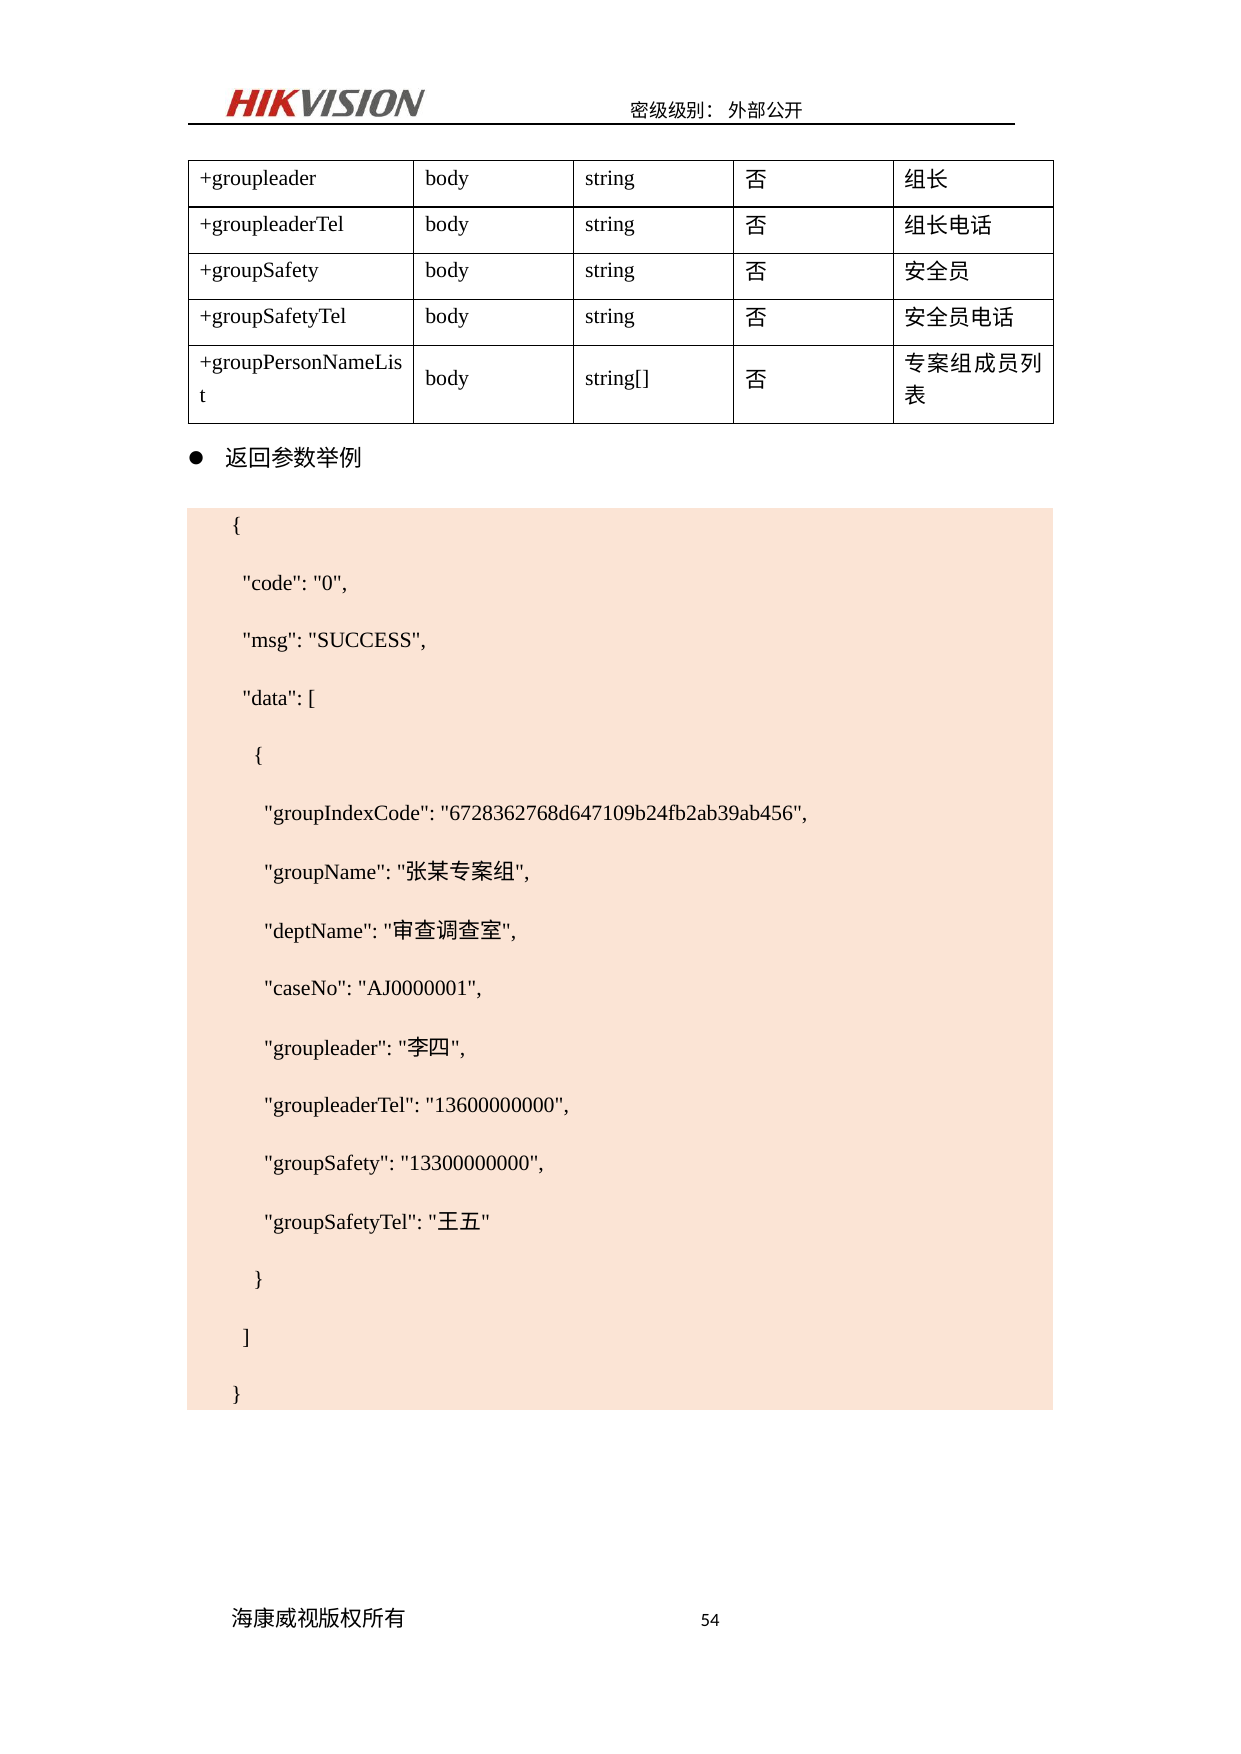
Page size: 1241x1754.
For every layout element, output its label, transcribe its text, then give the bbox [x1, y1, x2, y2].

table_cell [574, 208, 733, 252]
picture [225, 88, 428, 118]
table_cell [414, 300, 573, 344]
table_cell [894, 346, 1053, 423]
text "groupleader": "李四", [187, 1029, 1053, 1062]
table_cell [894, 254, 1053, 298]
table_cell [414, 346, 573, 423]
text "groupName": "张某专案组", [187, 853, 1053, 886]
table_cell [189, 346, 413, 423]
list 返回参数举例 [187, 424, 1053, 489]
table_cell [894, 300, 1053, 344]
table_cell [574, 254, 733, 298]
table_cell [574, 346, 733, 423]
text { [187, 738, 1053, 771]
text "caseNo": "AJ0000001", [187, 972, 1053, 1004]
text "groupIndexCode": "6728362768d647109b24fb2ab39ab456", [187, 796, 1053, 828]
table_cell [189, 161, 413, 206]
text } [187, 1262, 1053, 1295]
text } [187, 1377, 1053, 1410]
text ] [187, 1320, 1053, 1352]
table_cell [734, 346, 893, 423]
text "groupSafety": "13300000000", [187, 1146, 1053, 1178]
text { [187, 508, 1053, 541]
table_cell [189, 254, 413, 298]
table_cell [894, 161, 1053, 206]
text "data": [ [187, 681, 1053, 713]
text "code": "0", [187, 566, 1053, 598]
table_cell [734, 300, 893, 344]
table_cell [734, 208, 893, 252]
text "msg": "SUCCESS", [187, 623, 1053, 656]
text "groupSafetyTel": "王五" [187, 1203, 1053, 1236]
text "groupleaderTel": "13600000000", [187, 1088, 1053, 1121]
text "deptName": "审查调查室", [187, 912, 1053, 945]
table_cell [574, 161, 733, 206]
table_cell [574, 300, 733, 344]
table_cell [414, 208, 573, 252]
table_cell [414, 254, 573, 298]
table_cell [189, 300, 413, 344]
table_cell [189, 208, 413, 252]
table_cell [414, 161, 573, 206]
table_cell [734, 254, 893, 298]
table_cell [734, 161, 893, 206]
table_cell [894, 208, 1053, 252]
